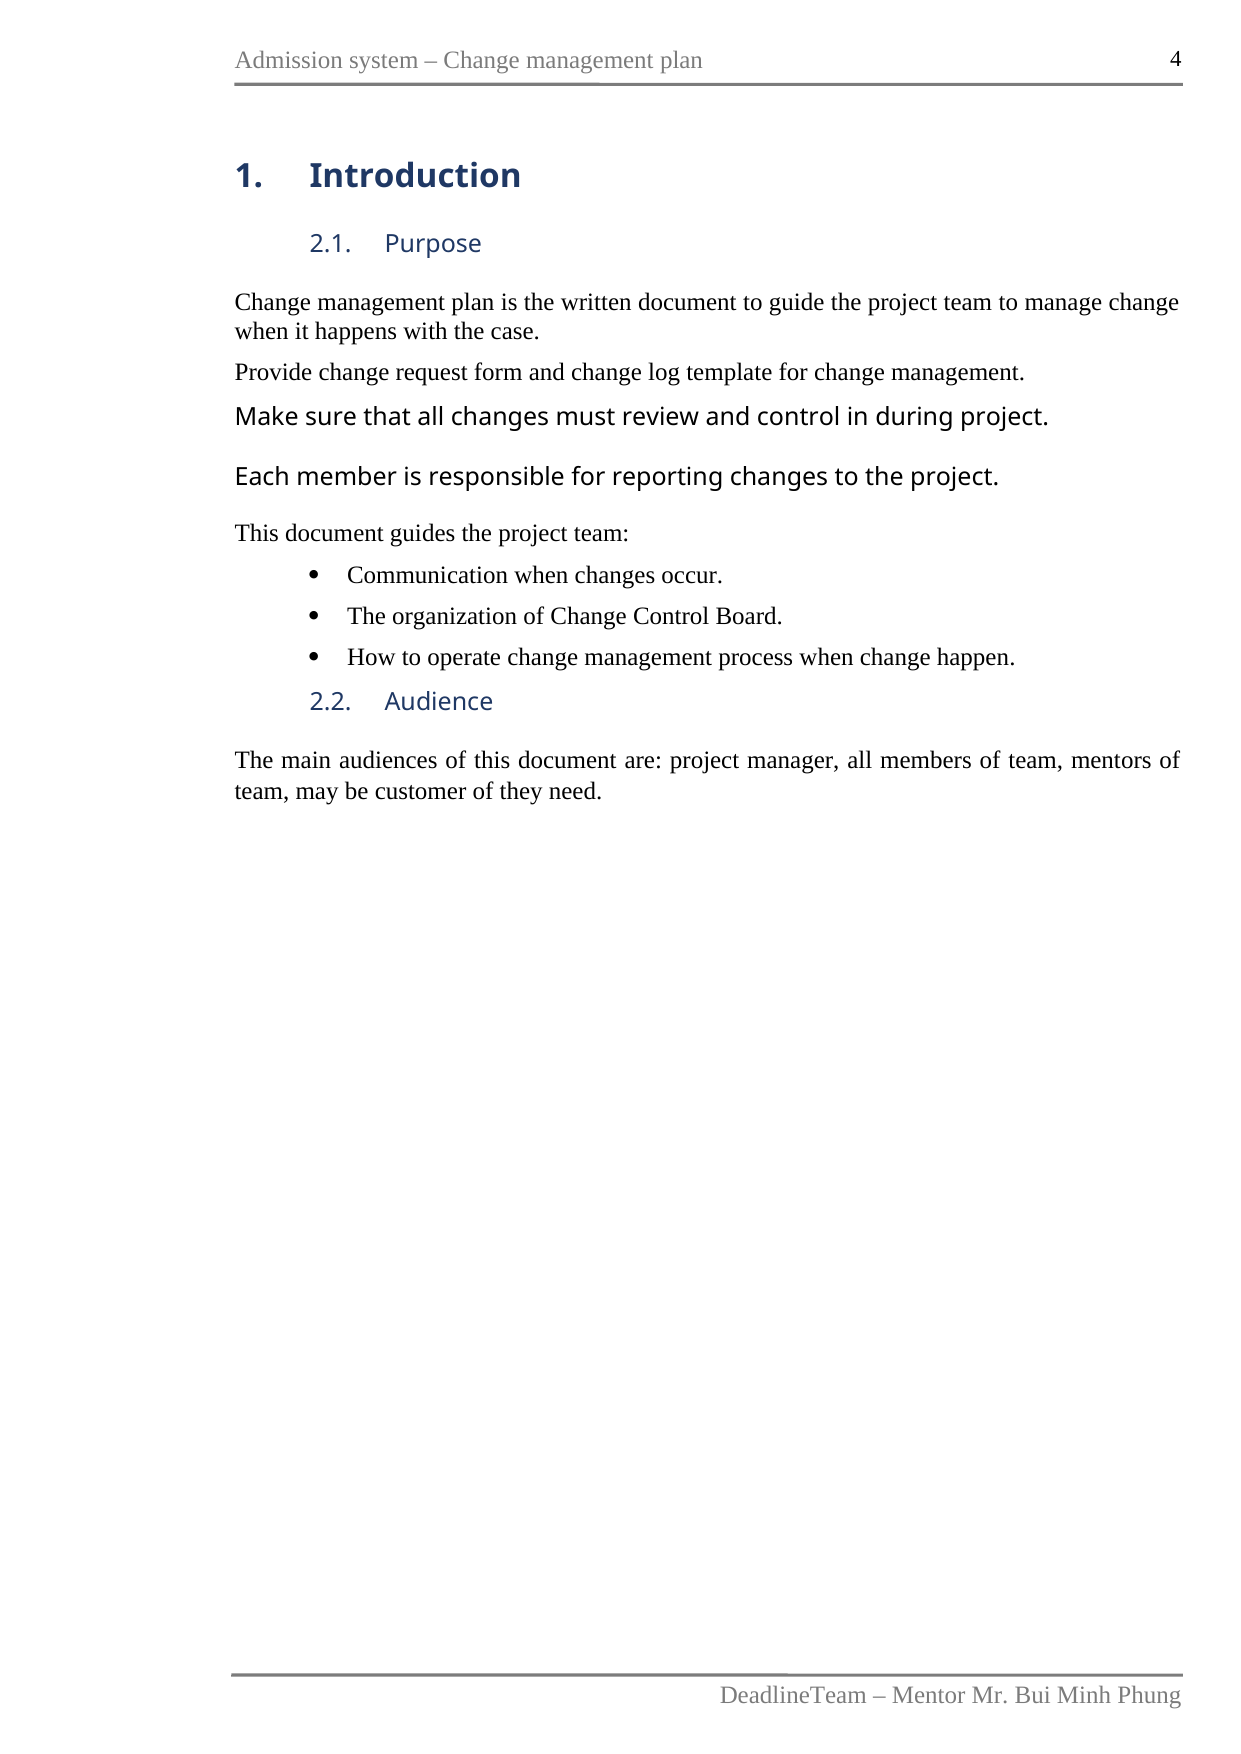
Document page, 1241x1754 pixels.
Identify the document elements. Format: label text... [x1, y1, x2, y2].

list How to operate change management process when change happen. [309, 642, 1181, 671]
subtitle Introduction [234, 151, 1181, 197]
text Change management plan is the written document to guide the project team to manage change when it happens with the case. [234, 287, 1181, 345]
text Each member is responsible for reporting changes to the project. [234, 458, 1181, 492]
text Provide change request form and change log template for change management. [234, 357, 1181, 386]
text This document guides the project team: [234, 518, 1181, 547]
subtitle Purpose [309, 225, 1181, 259]
list The organization of Change Control Board. [309, 601, 1181, 630]
text Make sure that all changes must review and control in during project. [234, 398, 1181, 432]
text The main audiences of this document are: project manager, all members of team, mentors of team, may be customer of they need. [234, 745, 1181, 805]
subtitle Audience [309, 683, 1181, 717]
list Communication when changes occur. [309, 560, 1181, 588]
